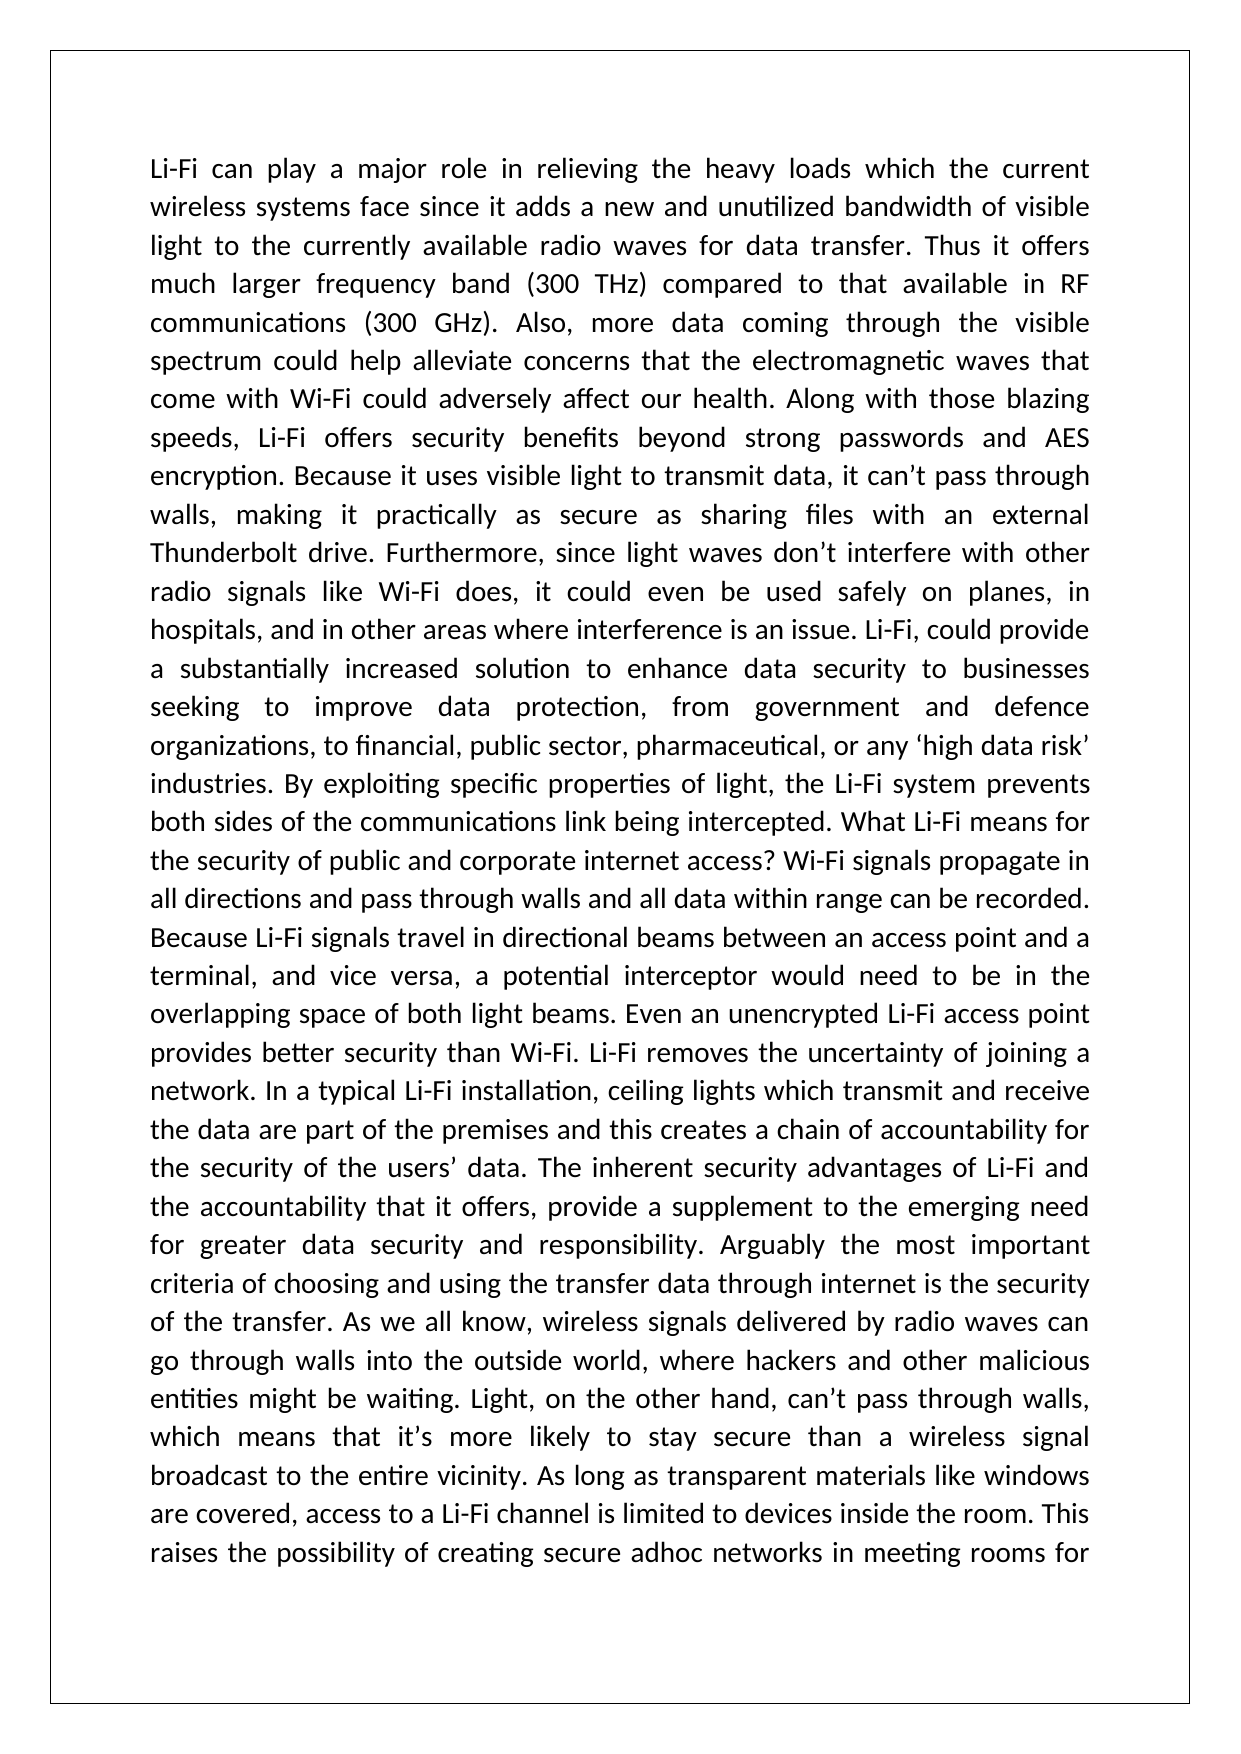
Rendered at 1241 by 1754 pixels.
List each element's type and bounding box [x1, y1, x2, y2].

text [150, 150, 1090, 1569]
